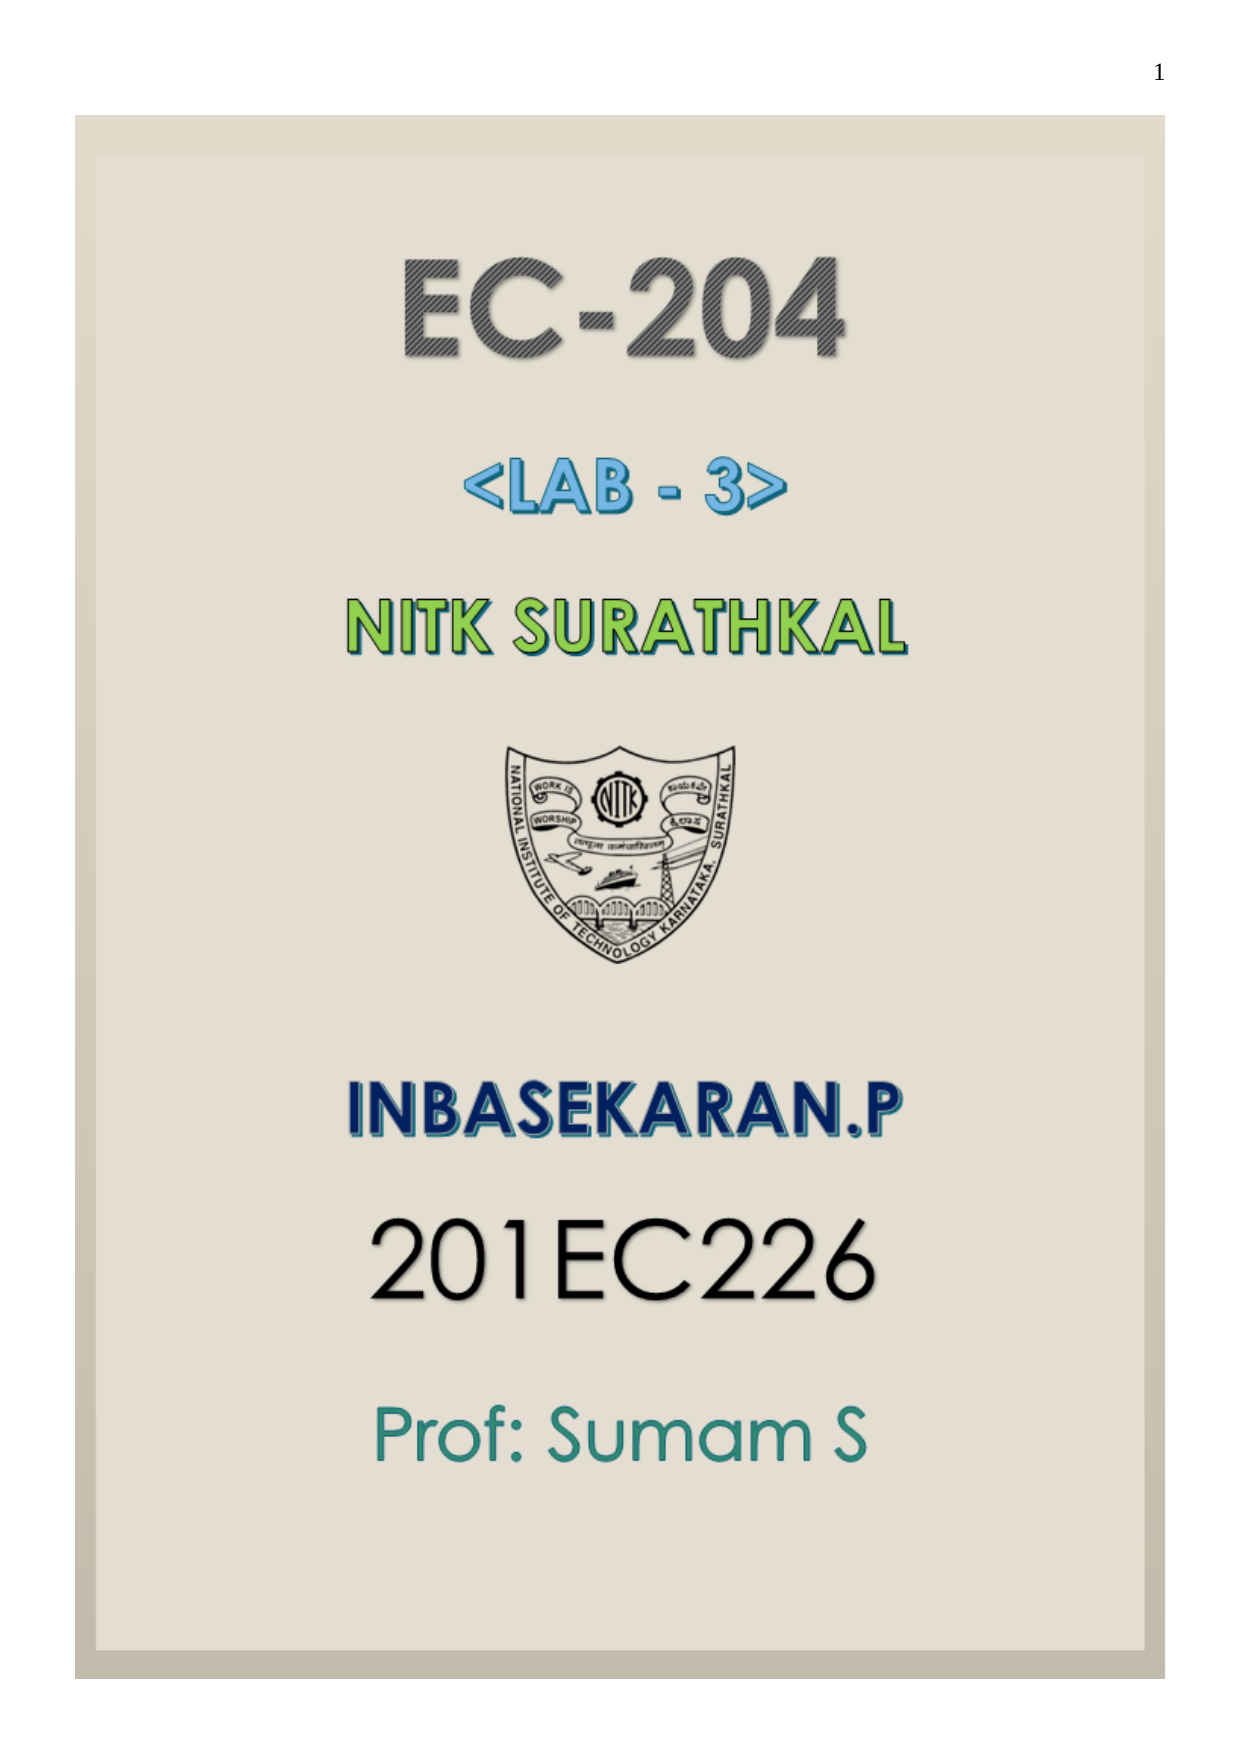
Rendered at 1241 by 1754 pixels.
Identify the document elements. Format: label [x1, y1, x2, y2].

picture [75, 115, 1166, 1679]
